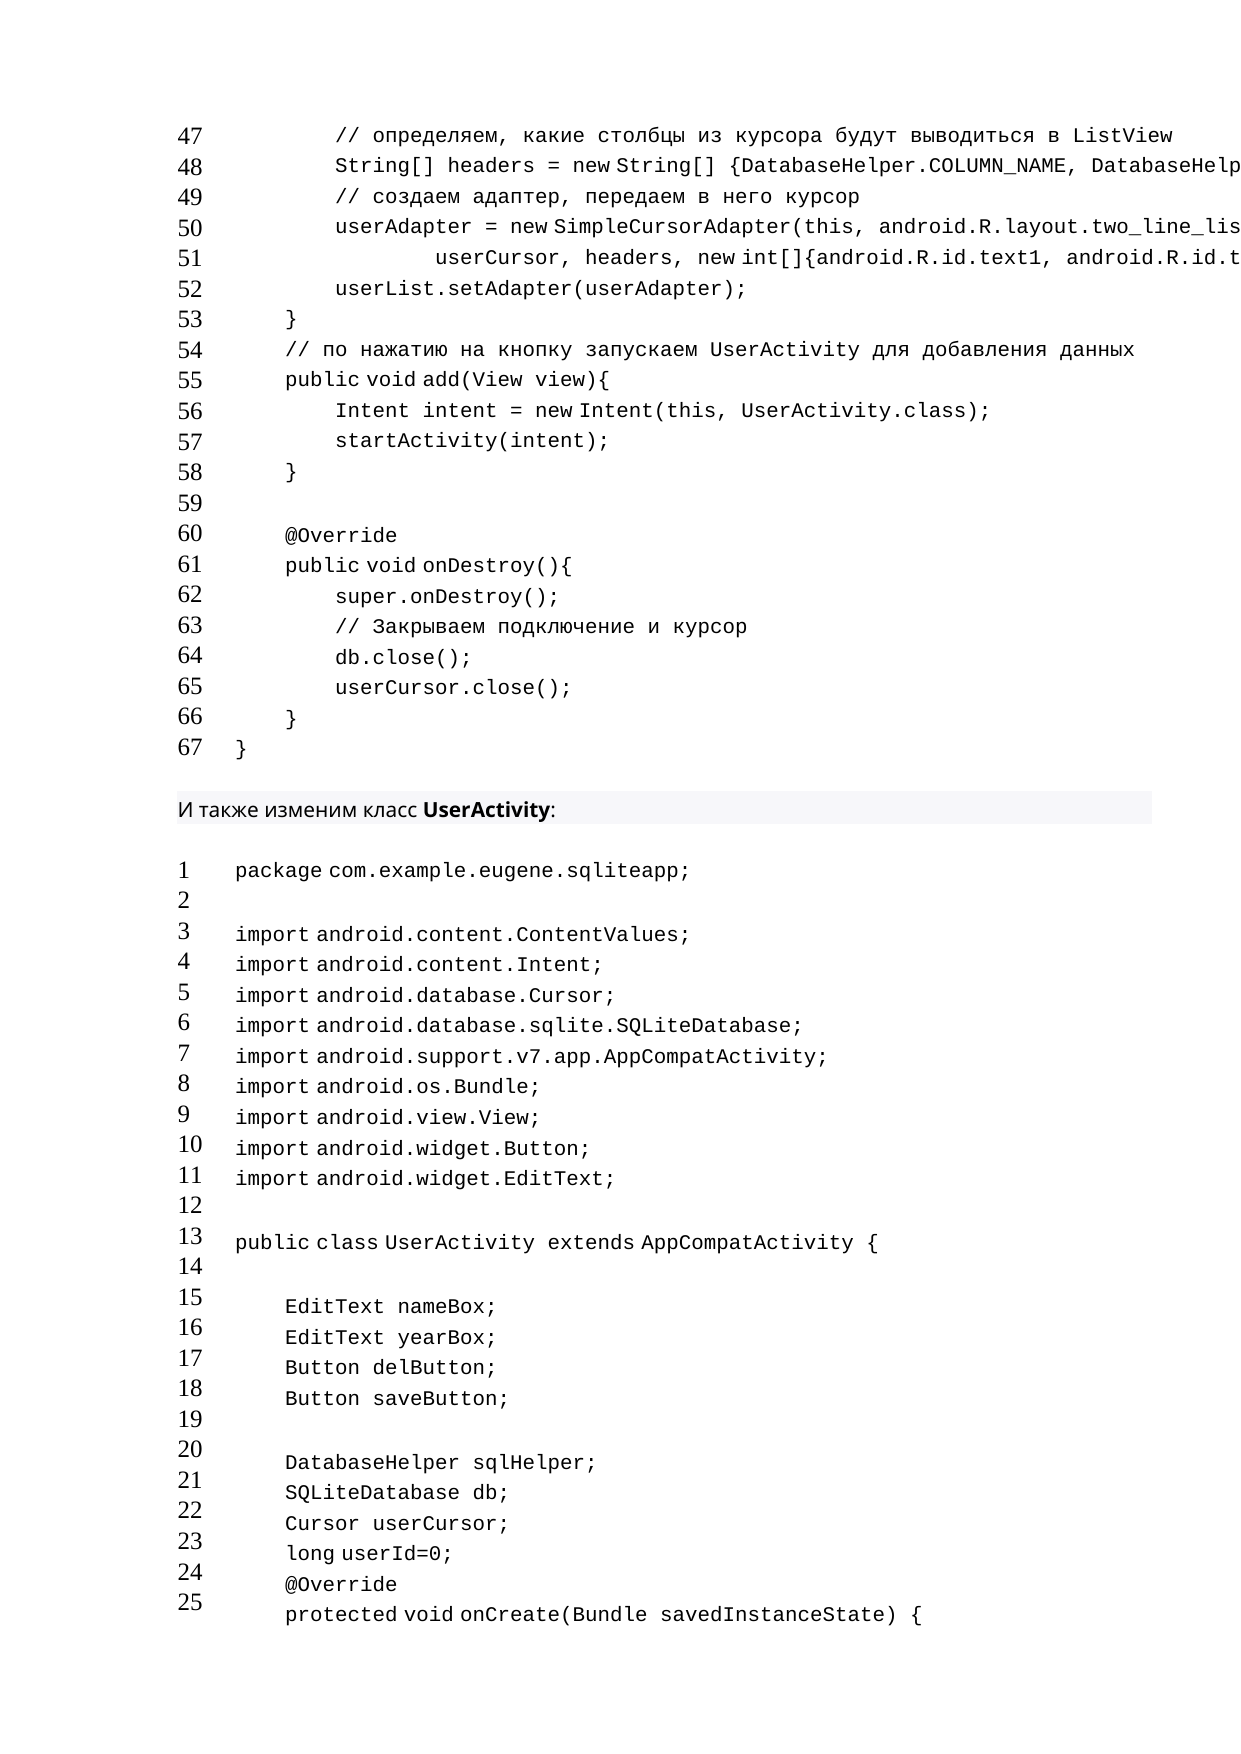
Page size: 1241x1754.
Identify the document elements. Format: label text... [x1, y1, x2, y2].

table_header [177, 118, 235, 762]
text И также изменим класс UserActivity: [177, 791, 1152, 824]
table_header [177, 853, 235, 1628]
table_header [235, 118, 1240, 762]
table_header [235, 853, 1240, 1628]
